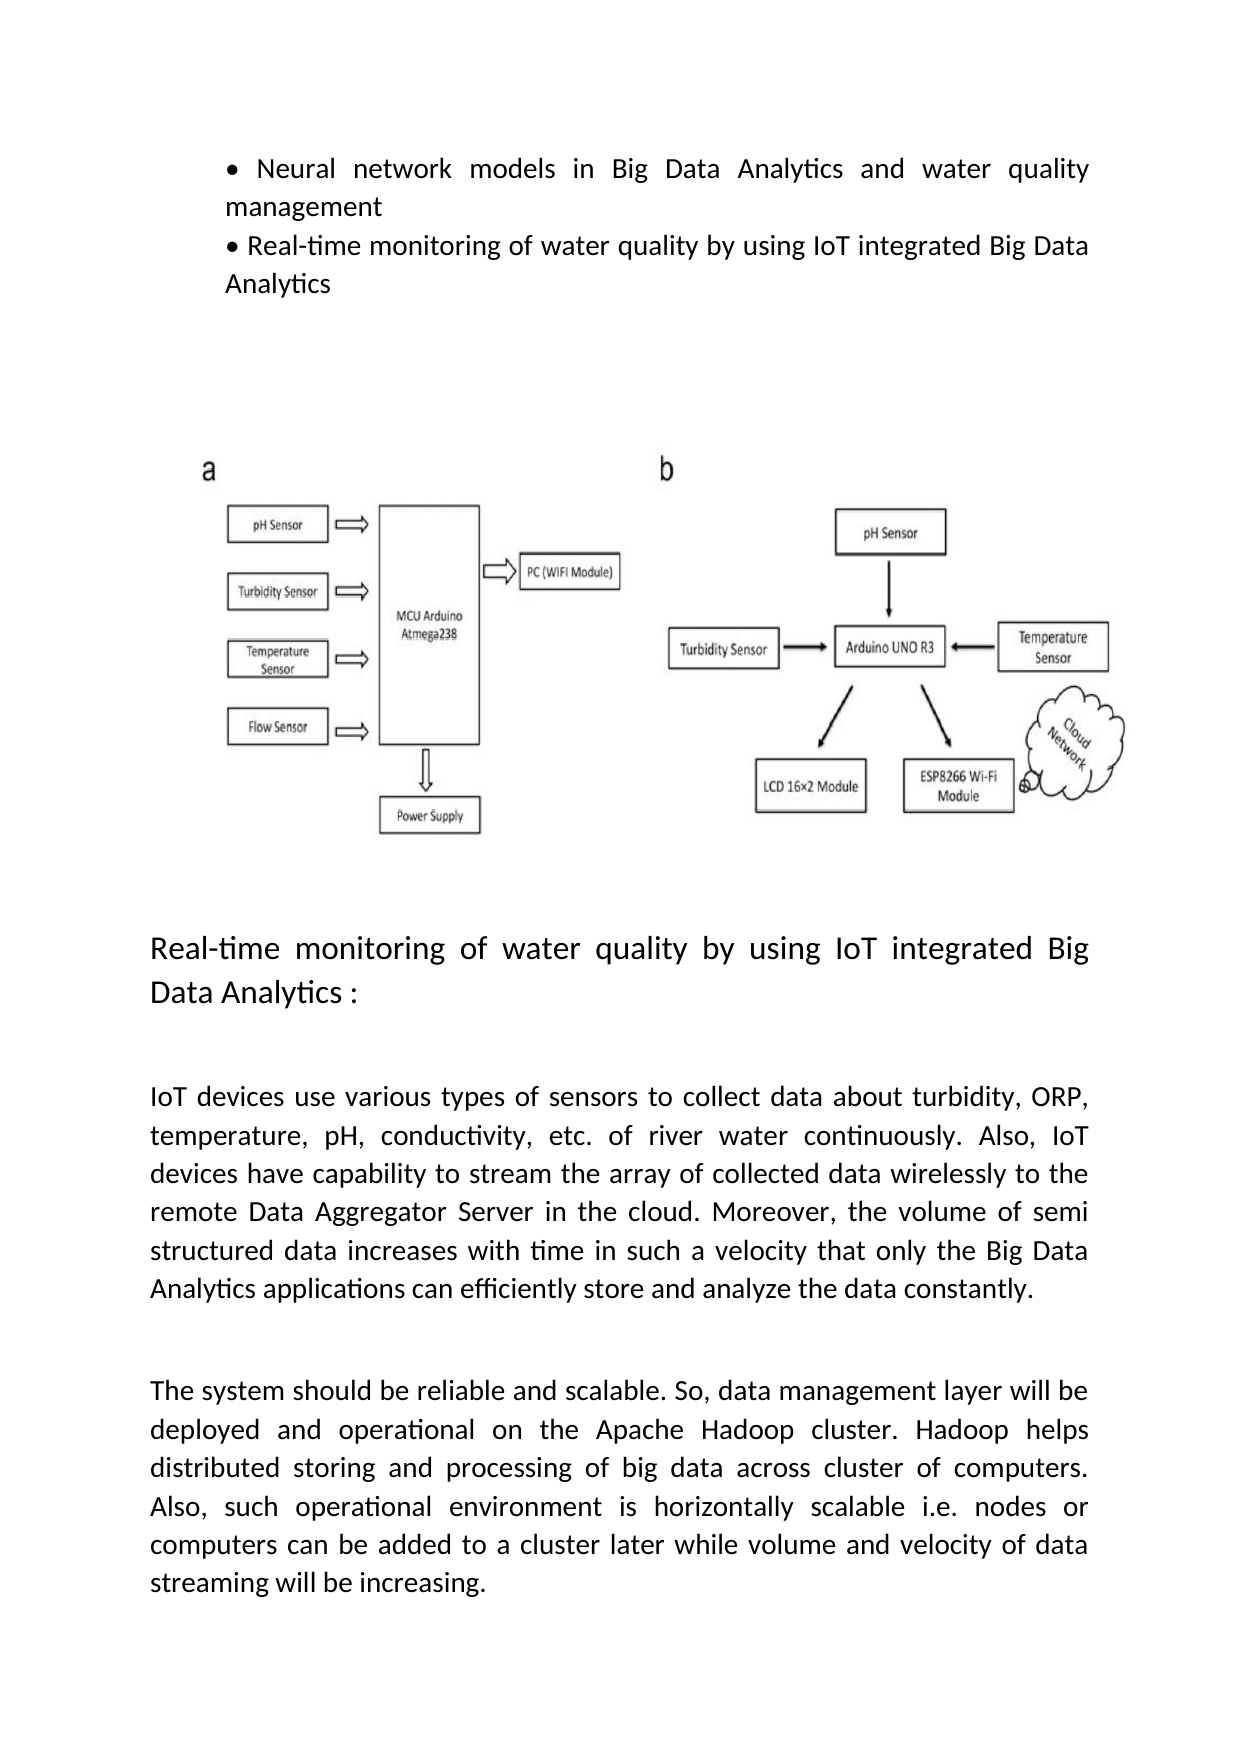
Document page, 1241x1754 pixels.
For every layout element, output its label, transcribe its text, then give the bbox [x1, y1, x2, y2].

text The system should be reliable and scalable. So, data management layer will be deployed and operational on the Apache Hadoop cluster. Hadoop helps distributed storing and processing of big data across cluster of computers. Also, such operational environment is horizontally scalable i.e. nodes or computers can be added to a cluster later while volume and velocity of data streaming will be increasing. [150, 1372, 1090, 1600]
text IoT devices use various types of sensors to collect data about turbidity, ORP, temperature, pH, conductivity, etc. of river water continuously. Also, IoT devices have capability to stream the array of collected data wirelessly to the remote Data Aggregator Server in the cloud. Moreover, the volume of semi structured data increases with time in such a velocity that only the Big Data Analytics applications can efficiently store and analyze the data constantly. [150, 1078, 1090, 1306]
text Real-time monitoring of water quality by using IoT integrated Big Data Analytics : [150, 927, 1090, 1011]
list • Real-time monitoring of water quality by using IoT integrated Big Data Analytics [225, 227, 1090, 301]
picture [150, 427, 1143, 853]
list • Neural network models in Big Data Analytics and water quality management [225, 150, 1090, 224]
